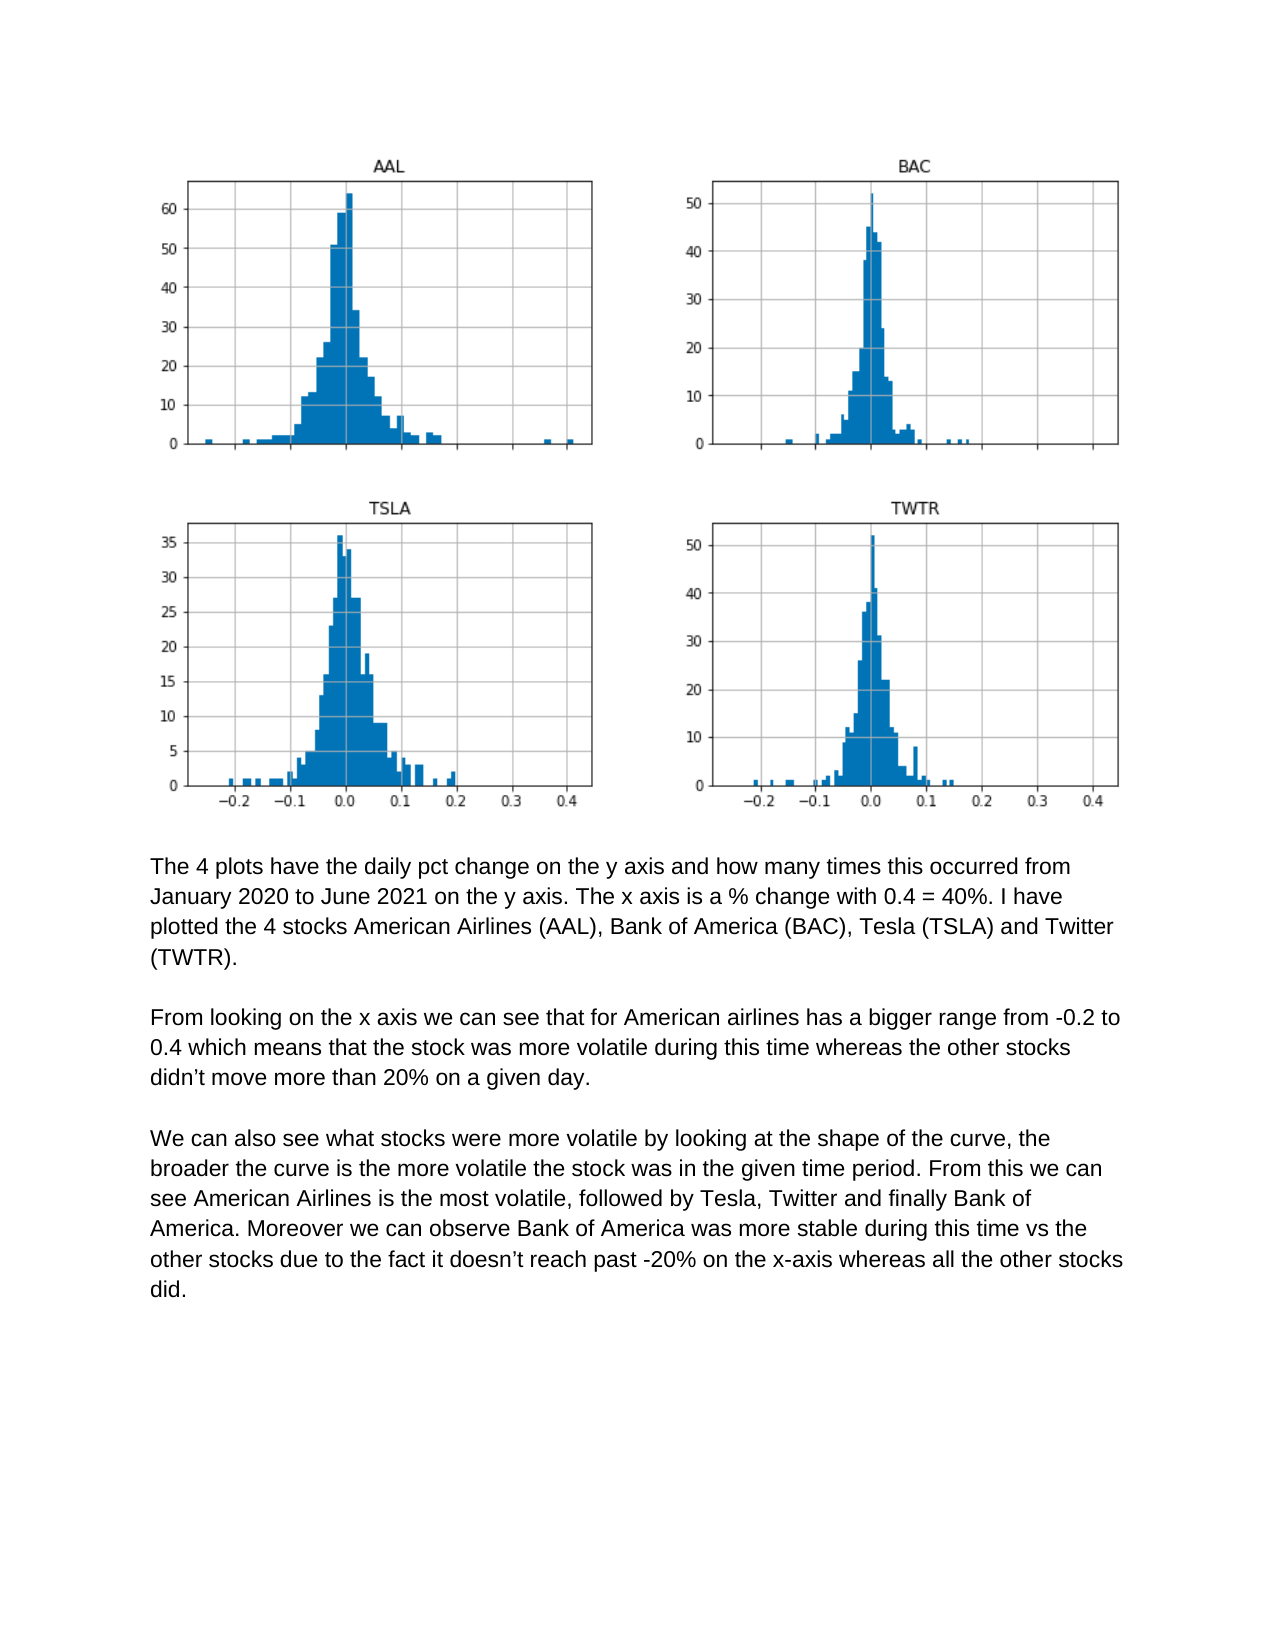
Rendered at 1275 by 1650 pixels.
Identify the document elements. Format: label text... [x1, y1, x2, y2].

picture [150, 150, 1125, 819]
text From looking on the x axis we can see that for American airlines has a bigger range from -0.2 to 0.4 which means that the stock was more volatile during this time whereas the other stocks didn’t move more than 20% on a given day. [150, 1004, 1125, 1091]
text We can also see what stocks were more volatile by looking at the shape of the curve, the broader the curve is the more volatile the stock was in the given time period. From this we can see American Airlines is the most volatile, followed by Tesla, Twitter and finally Bank of America. Moreover we can observe Bank of America was more stable during this time vs the other stocks due to the fact it doesn’t reach past -20% on the x-axis whereas all the other stocks did. [150, 1125, 1125, 1302]
text The 4 plots have the daily pct change on the y axis and how many times this occurred from January 2020 to June 2021 on the y axis. The x axis is a % change with 0.4 = 40%. I have plotted the 4 stocks American Airlines (AAL), Bank of America (BAC), Tesla (TSLA) and Twitter (TWTR). [150, 853, 1125, 970]
